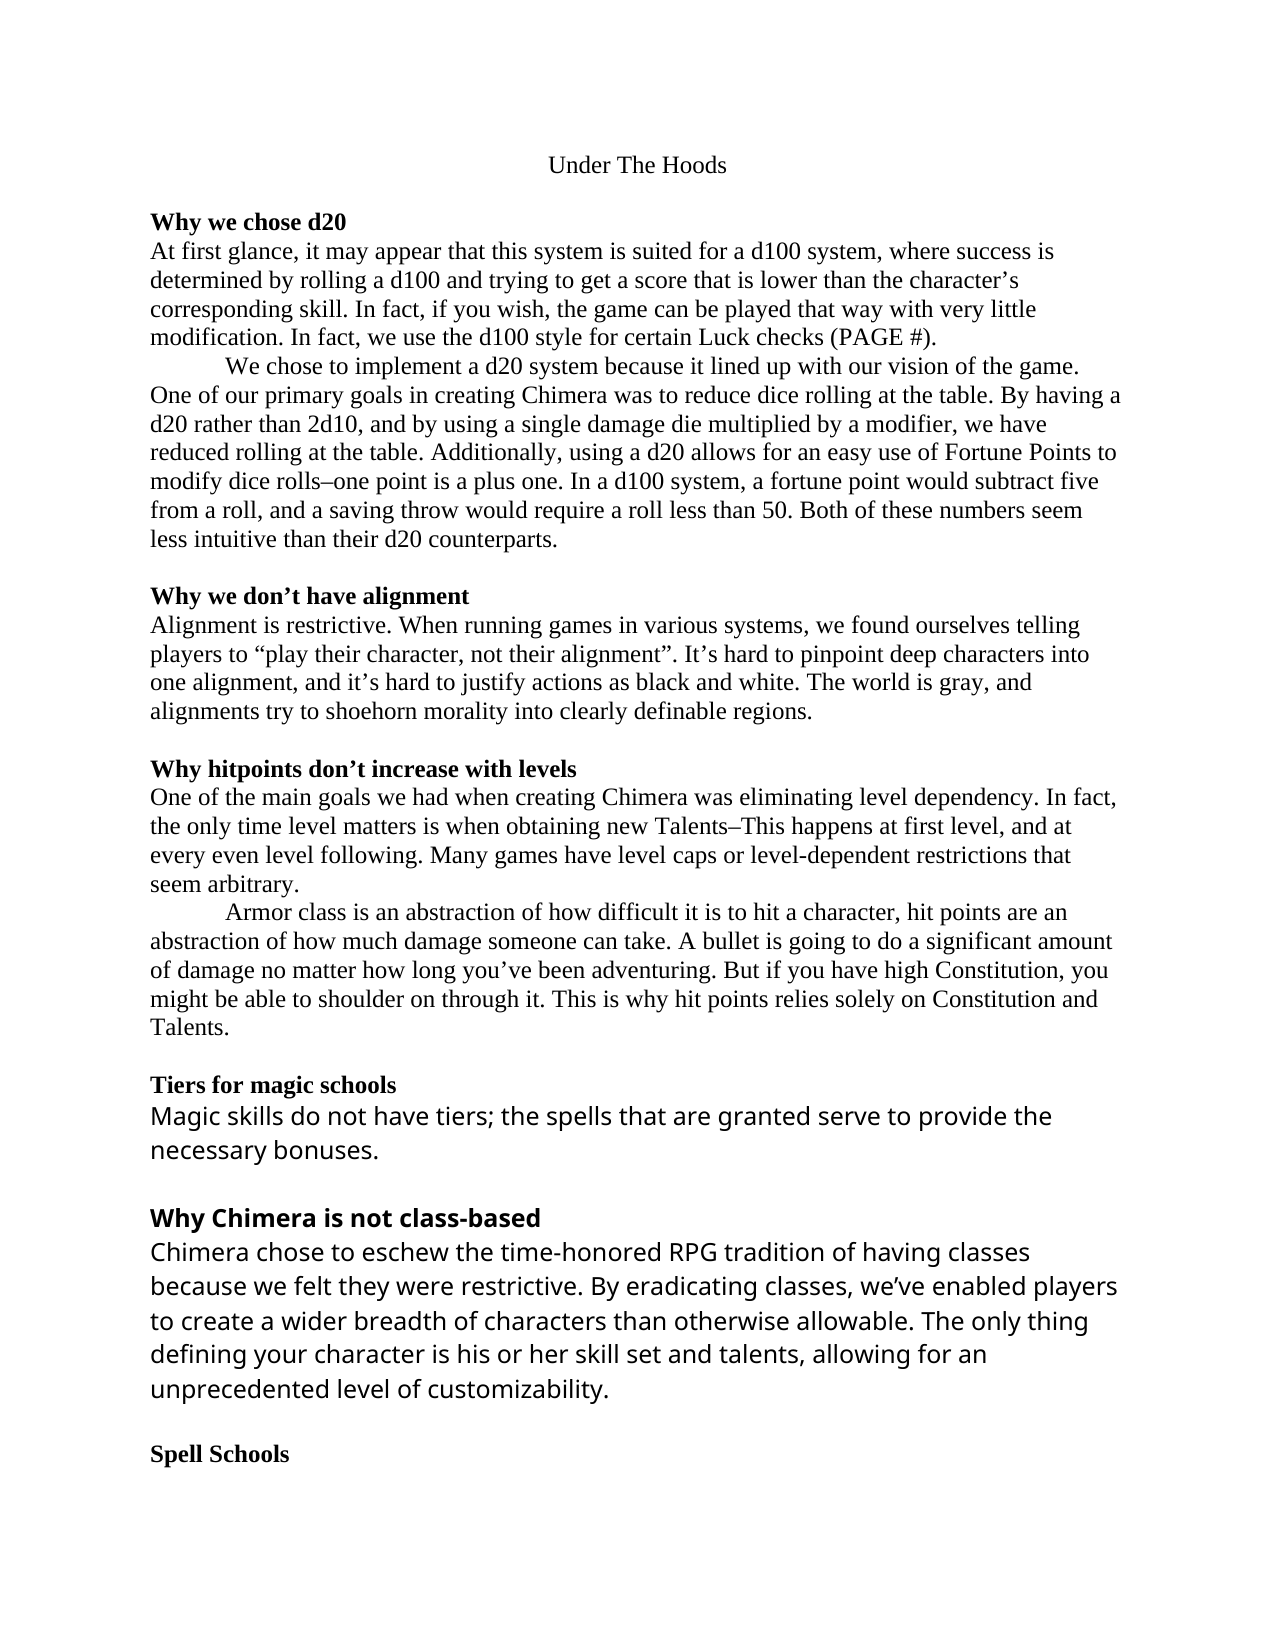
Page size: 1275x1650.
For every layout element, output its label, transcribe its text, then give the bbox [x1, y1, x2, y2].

text Armor class is an abstraction of how difficult it is to hit a character, hit points are an abstraction of how much damage someone can take. A bullet is going to do a significant amount of damage no matter how long you’ve been adventuring. But if you have high Constitution, you might be able to shoulder on through it. This is why hit points relies solely on Constitution and Talents. [150, 897, 1125, 1041]
text Alignment is restrictive. When running games in various systems, we found ourselves telling players to “play their character, not their alignment”. It’s hard to pinpoint deep characters into one alignment, and it’s hard to justify actions as black and white. The world is gray, and alignments try to shoehorn morality into clearly definable regions. [150, 610, 1125, 725]
text At first glance, it may appear that this system is suited for a d100 system, where success is determined by rolling a d100 and trying to get a score that is lower than the character’s corresponding skill. In fact, if you wish, the game can be played that way with very little modification. In fact, we use the d100 style for certain Luck checks (PAGE #). [150, 236, 1125, 351]
text Why Chimera is not class-based [150, 1201, 1125, 1235]
text Under The Hoods [150, 150, 1125, 179]
text Tiers for magic schools [150, 1070, 1125, 1099]
text We chose to implement a d20 system because it lined up with our vision of the game. One of our primary goals in creating Chimera was to reduce dice rolling at the table. By having a d20 rather than 2d10, and by using a single damage die multiplied by a modifier, we have reduced rolling at the table. Additionally, using a d20 allows for an easy use of Fortune Points to modify dice rolls–one point is a plus one. In a d100 system, a fortune point would subtract five from a roll, and a saving throw would require a roll less than 50. Both of these numbers seem less intuitive than their d20 counterparts. [150, 351, 1125, 552]
text Why we chose d20 [150, 207, 1125, 236]
text Why hitpoints don’t increase with levels [150, 754, 1125, 782]
text Spell Schools [150, 1439, 1125, 1468]
text One of the main goals we had when creating Chimera was eliminating level dependency. In fact, the only time level matters is when obtaining new Talents–This happens at first level, and at every even level following. Many games have level caps or level-dependent restrictions that seem arbitrary. [150, 782, 1125, 897]
text Why we don’t have alignment [150, 581, 1125, 610]
text Magic skills do not have tiers; the spells that are granted serve to provide the necessary bonuses. [150, 1099, 1125, 1167]
text Chimera chose to eschew the time-honored RPG tradition of having classes because we felt they were restrictive. By eradicating classes, we’ve enabled players to create a wider breadth of characters than otherwise allowable. The only thing defining your character is his or her skill set and talents, allowing for an unprecedented level of customizability. [150, 1235, 1125, 1405]
